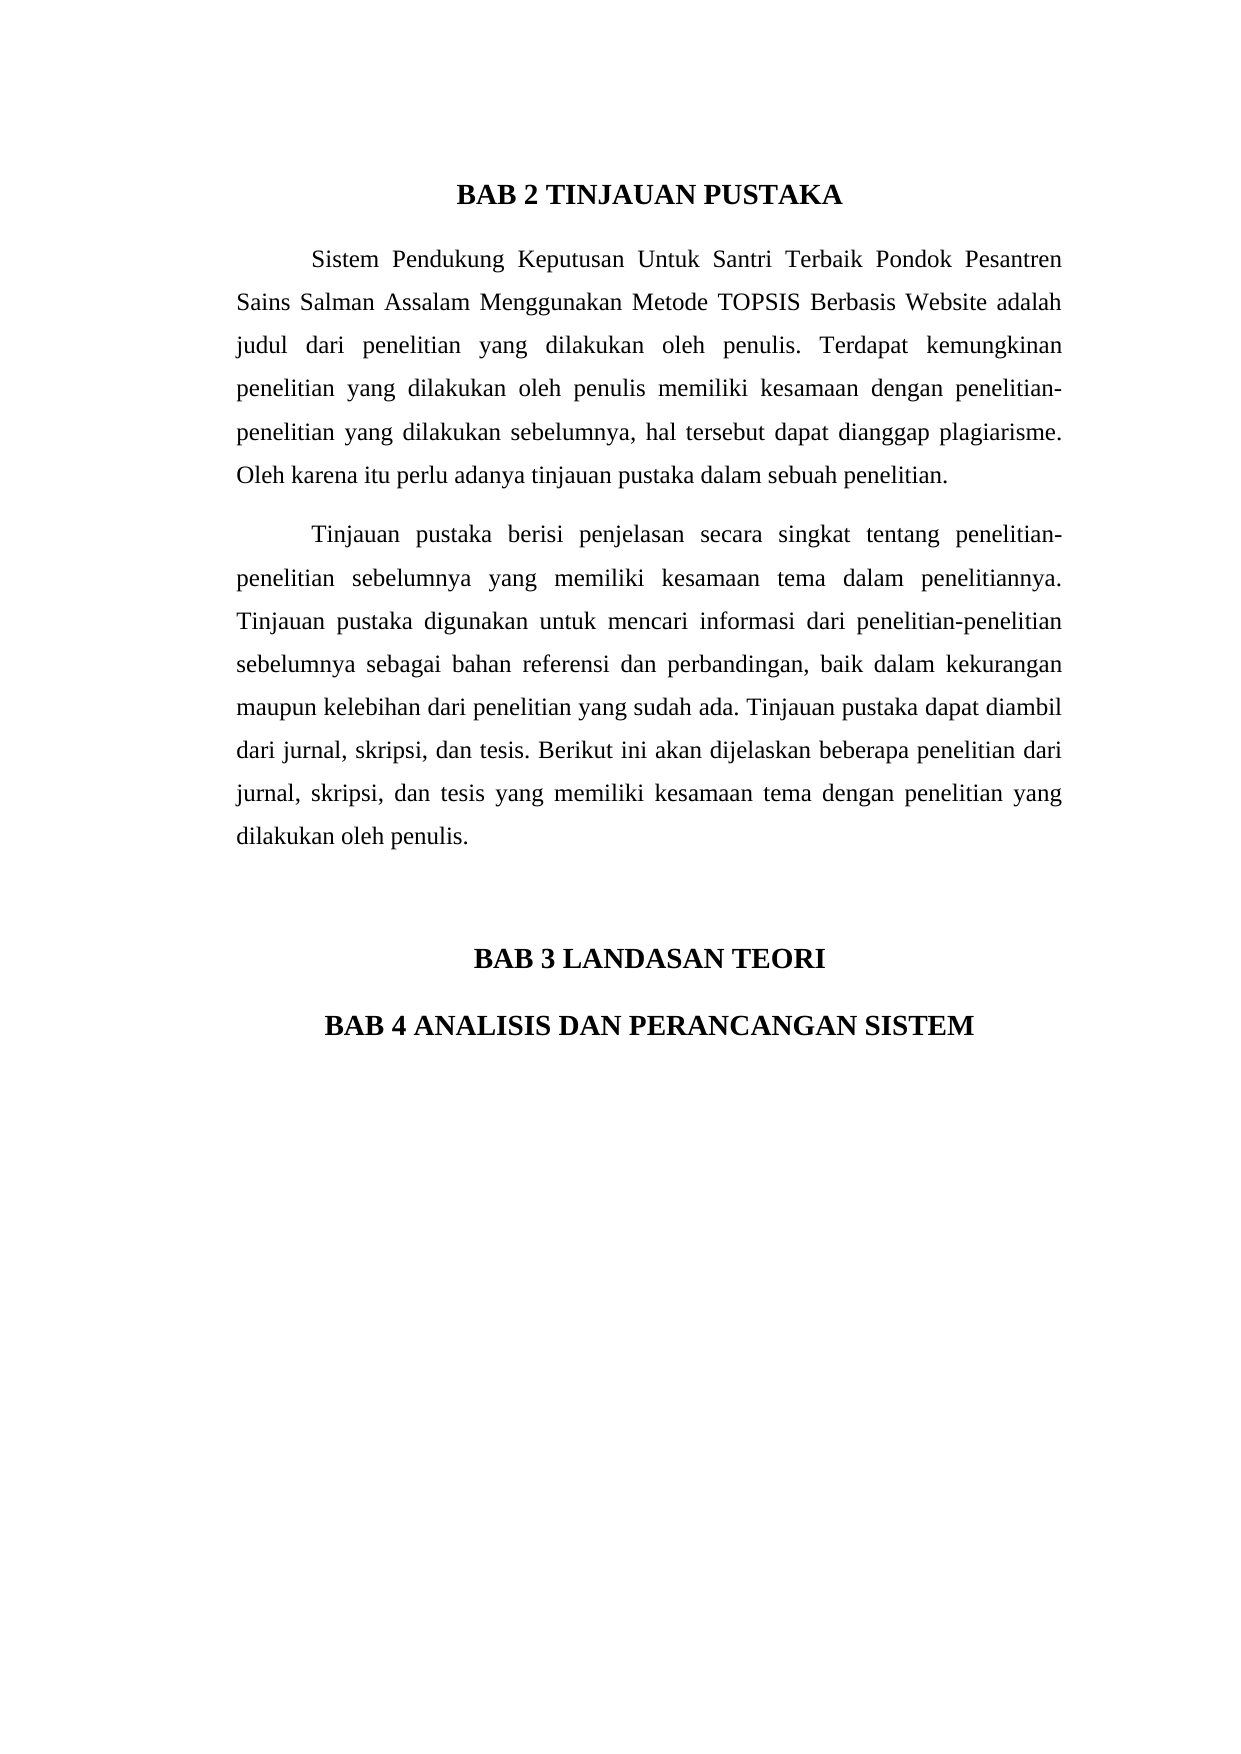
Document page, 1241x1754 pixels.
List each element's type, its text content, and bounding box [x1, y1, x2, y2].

text BAB 4 ANALISIS DAN PERANCANGAN SISTEM [236, 1008, 1063, 1042]
text BAB 3 LANDASAN TEORI [236, 941, 1063, 974]
text Tinjauan pustaka berisi penjelasan secara singkat tentang penelitian-penelitian sebelumnya yang memiliki kesamaan tema dalam penelitiannya. Tinjauan pustaka digunakan untuk mencari informasi dari penelitian-penelitian sebelumnya sebagai bahan referensi dan perbandingan, baik dalam kekurangan maupun kelebihan dari penelitian yang sudah ada. Tinjauan pustaka dapat diambil dari jurnal, skripsi, dan tesis. Berikut ini akan dijelaskan beberapa penelitian dari jurnal, skripsi, dan tesis yang memiliki kesamaan tema dengan penelitian yang dilakukan oleh penulis. [236, 519, 1063, 850]
text Sistem Pendukung Keputusan Untuk Santri Terbaik Pondok Pesantren Sains Salman Assalam Menggunakan Metode TOPSIS Berbasis Website adalah judul dari penelitian yang dilakukan oleh penulis. Terdapat kemungkinan penelitian yang dilakukan oleh penulis memiliki kesamaan dengan penelitian-penelitian yang dilakukan sebelumnya, hal tersebut dapat dianggap plagiarisme. Oleh karena itu perlu adanya tinjauan pustaka dalam sebuah penelitian. [236, 244, 1063, 488]
text BAB 2 TINJAUAN PUSTAKA [236, 177, 1063, 211]
